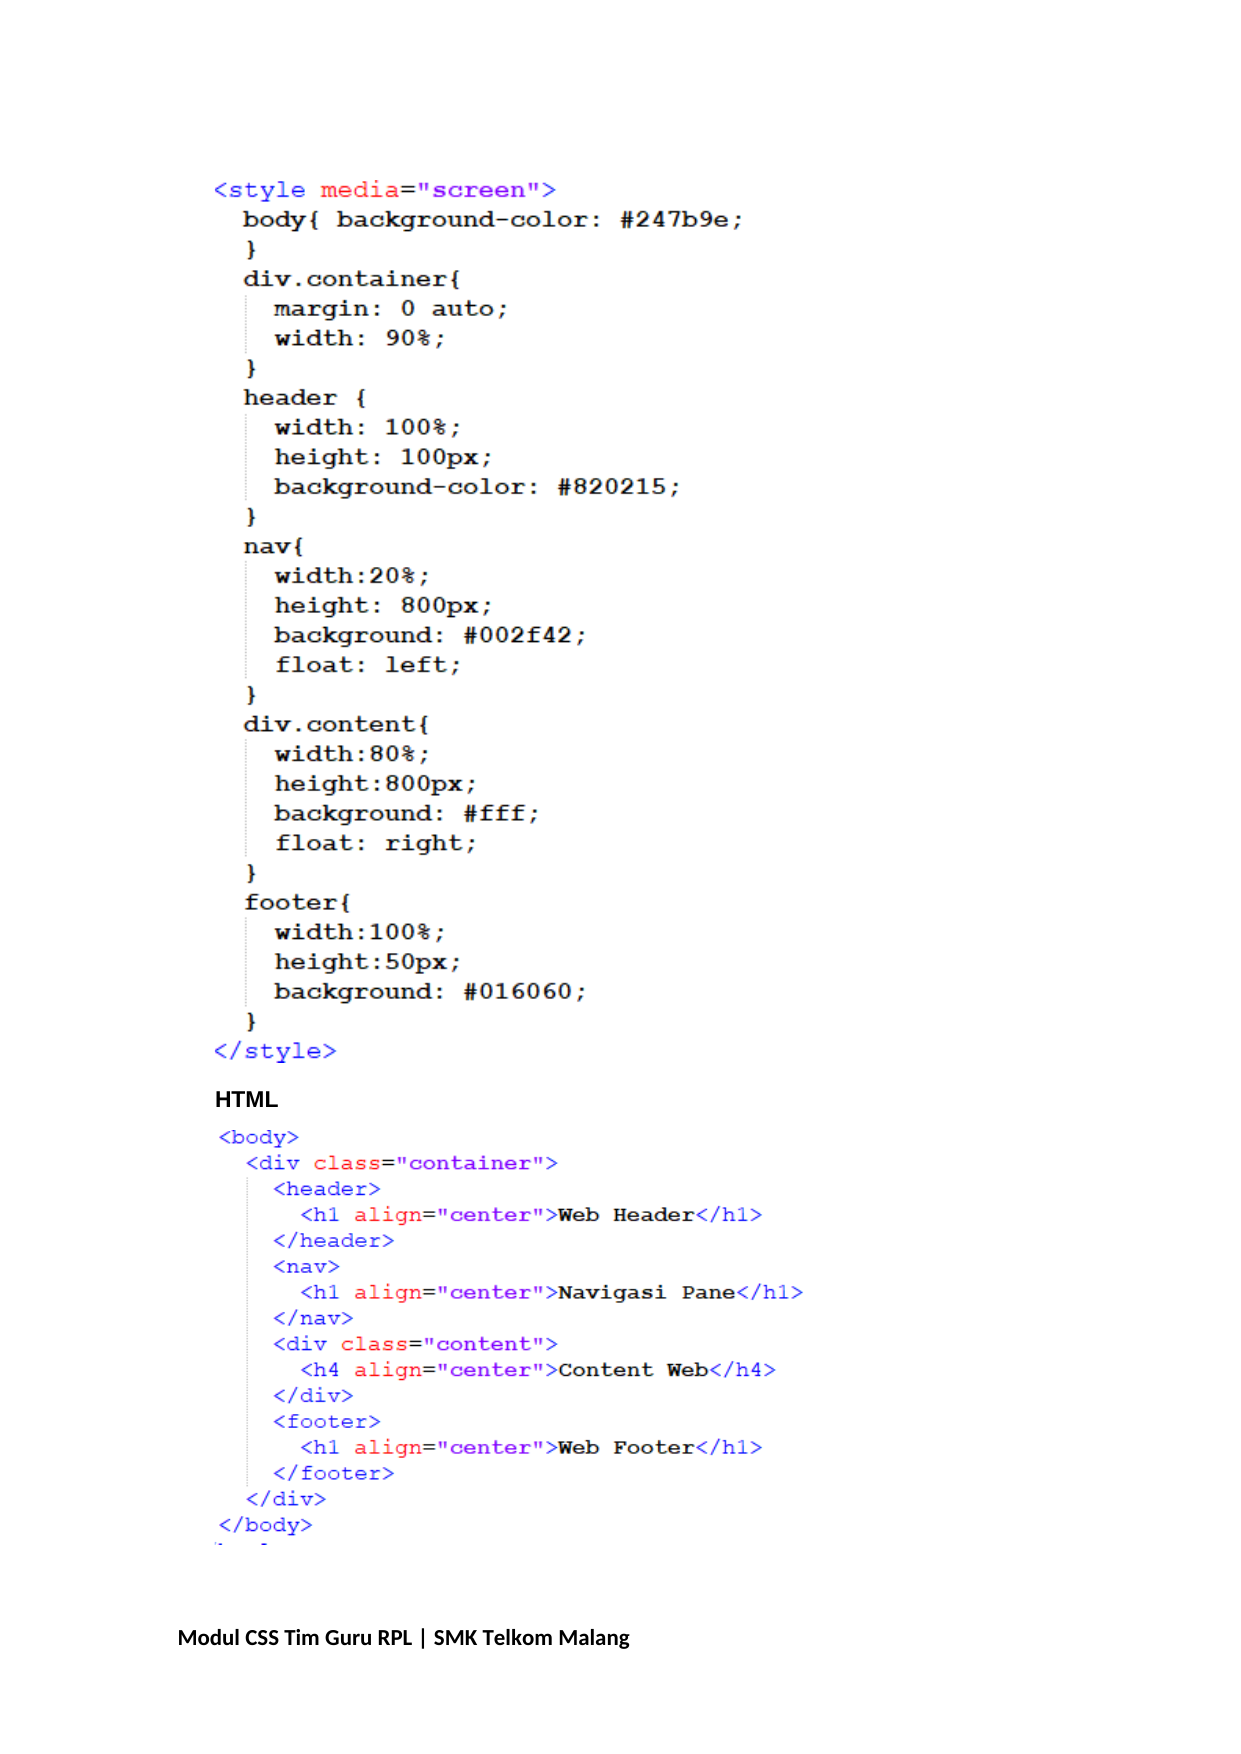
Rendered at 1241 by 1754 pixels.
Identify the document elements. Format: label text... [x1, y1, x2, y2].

picture [214, 1130, 804, 1545]
picture [214, 180, 742, 1063]
text HTML [215, 1086, 1209, 1113]
